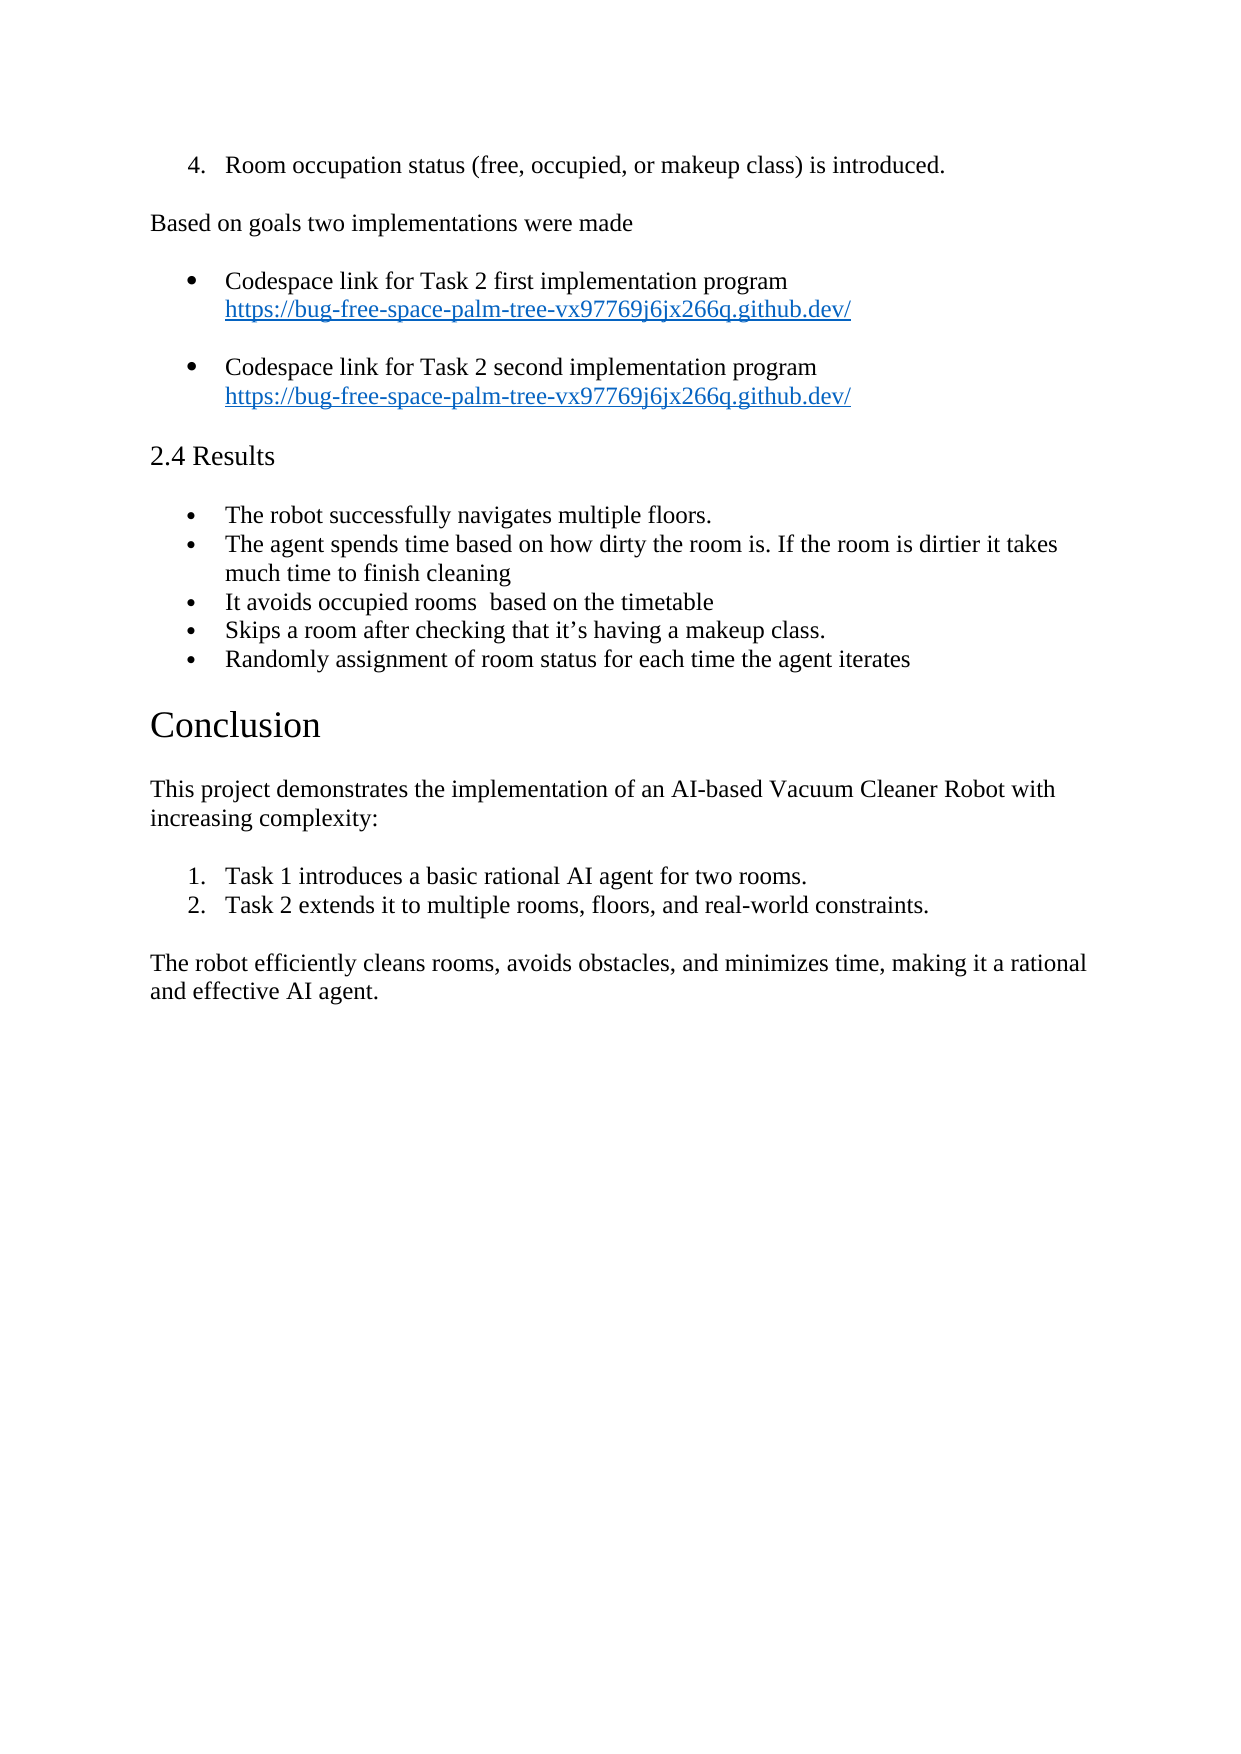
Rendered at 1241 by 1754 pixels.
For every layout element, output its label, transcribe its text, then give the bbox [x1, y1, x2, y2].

text Based on goals two implementations were made [150, 208, 1090, 237]
list Codespace link for Task 2 second implementation program [187, 352, 1090, 381]
list https://bug-free-space-palm-tree-vx97769j6jx266q.github.dev/ [225, 294, 1090, 323]
list It avoids occupied rooms based on the timetable [187, 587, 1090, 615]
list https://bug-free-space-palm-tree-vx97769j6jx266q.github.dev/ [225, 381, 1090, 409]
list Randomly assignment of room status for each time the agent iterates [187, 644, 1090, 673]
list Room occupation status (free, occupied, or makeup class) is introduced. [187, 150, 1090, 179]
text Conclusion [150, 702, 1090, 745]
list The robot successfully navigates multiple floors. [187, 500, 1090, 529]
list Task 2 extends it to multiple rooms, floors, and real-world constraints. [187, 890, 1090, 918]
text The robot efficiently cleans rooms, avoids obstacles, and minimizes time, making it a rational and effective AI agent. [150, 948, 1090, 1005]
text This project demonstrates the implementation of an AI-based Vacuum Cleaner Robot with increasing complexity: [150, 774, 1090, 832]
list Task 1 introduces a basic rational AI agent for two rooms. [187, 861, 1090, 890]
list Codespace link for Task 2 first implementation program [187, 266, 1090, 294]
list The agent spends time based on how dirty the room is. If the room is dirtier it takes much time to finish cleaning [187, 529, 1090, 587]
text 2.4 Results [150, 439, 1090, 471]
list Skips a room after checking that it’s having a makeup class. [187, 615, 1090, 644]
